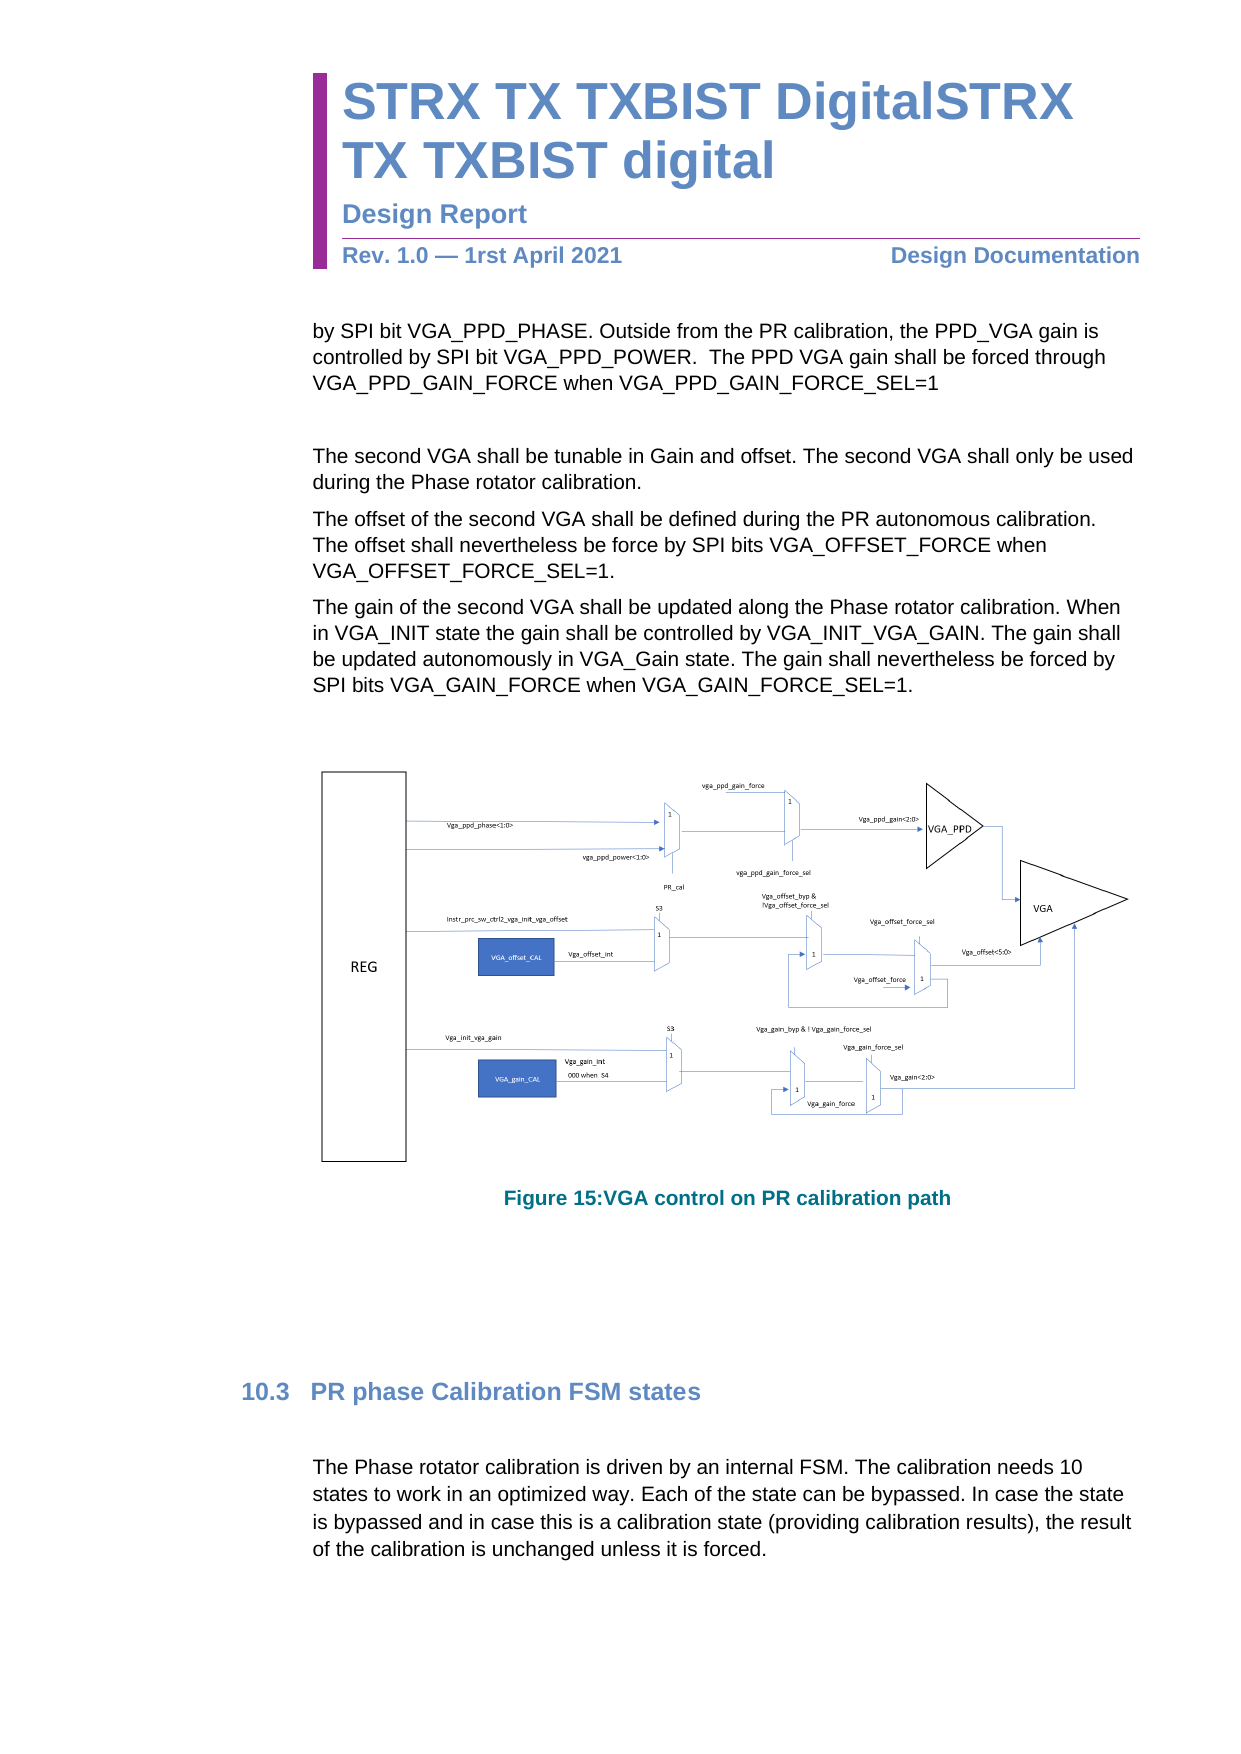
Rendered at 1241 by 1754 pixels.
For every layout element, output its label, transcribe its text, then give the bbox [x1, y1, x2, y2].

text The offset of the second VGA shall be defined during the PR autonomous calibration. The offset shall nevertheless be force by SPI bits VGA_OFFSET_FORCE when VGA_OFFSET_FORCE_SEL=1. [312, 505, 1136, 583]
text The second VGA shall be tunable in Gain and offset. The second VGA shall only be used during the Phase rotator calibration. [312, 443, 1136, 495]
picture [315, 763, 1137, 1173]
text The Phase rotator calibration is driven by an internal FSM. The calibration needs 10 states to work in an optimized way. Each of the state can be bypassed. In case the state is bypassed and in case this is a calibration state (providing calibration results), the result of the calibration is unchanged unless it is forced. [312, 1454, 1136, 1561]
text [312, 198, 1136, 396]
subtitle PR phase Calibration FSM states [289, 1377, 1136, 1406]
text The gain of the second VGA shall be updated along the Phase rotator calibration. When in VGA_INIT state the gain shall be controlled by VGA_INIT_VGA_GAIN. The gain shall be updated autonomously in VGA_Gain state. The gain shall nevertheless be forced by SPI bits VGA_GAIN_FORCE when VGA_GAIN_FORCE_SEL=1. [312, 594, 1136, 698]
